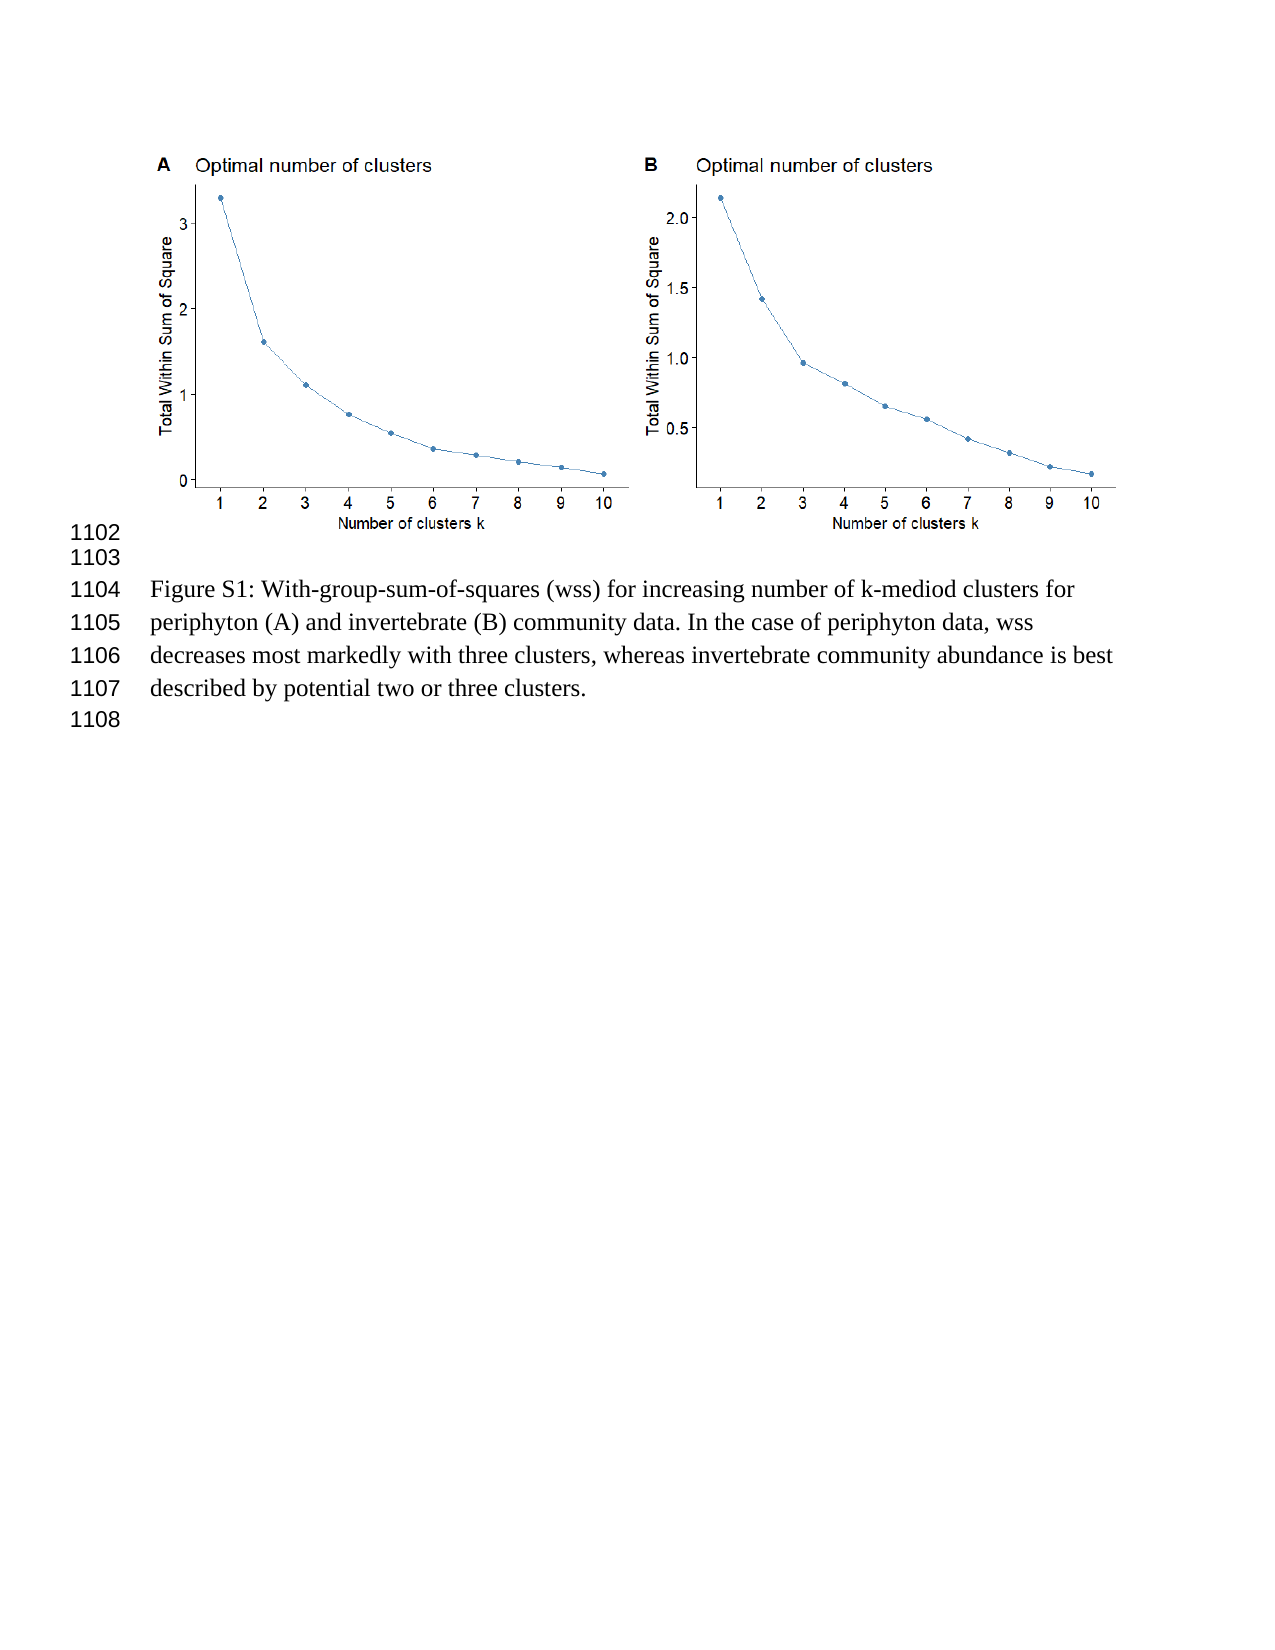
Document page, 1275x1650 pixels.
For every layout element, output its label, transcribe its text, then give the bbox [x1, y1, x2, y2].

picture [150, 150, 1123, 540]
text Figure S1: With-group-sum-of-squares (wss) for increasing number of k-mediod clusters for periphyton (A) and invertebrate (B) community data. In the case of periphyton data, wss decreases most markedly with three clusters, whereas invertebrate community abundance is best described by potential two or three clusters. [150, 574, 1125, 702]
